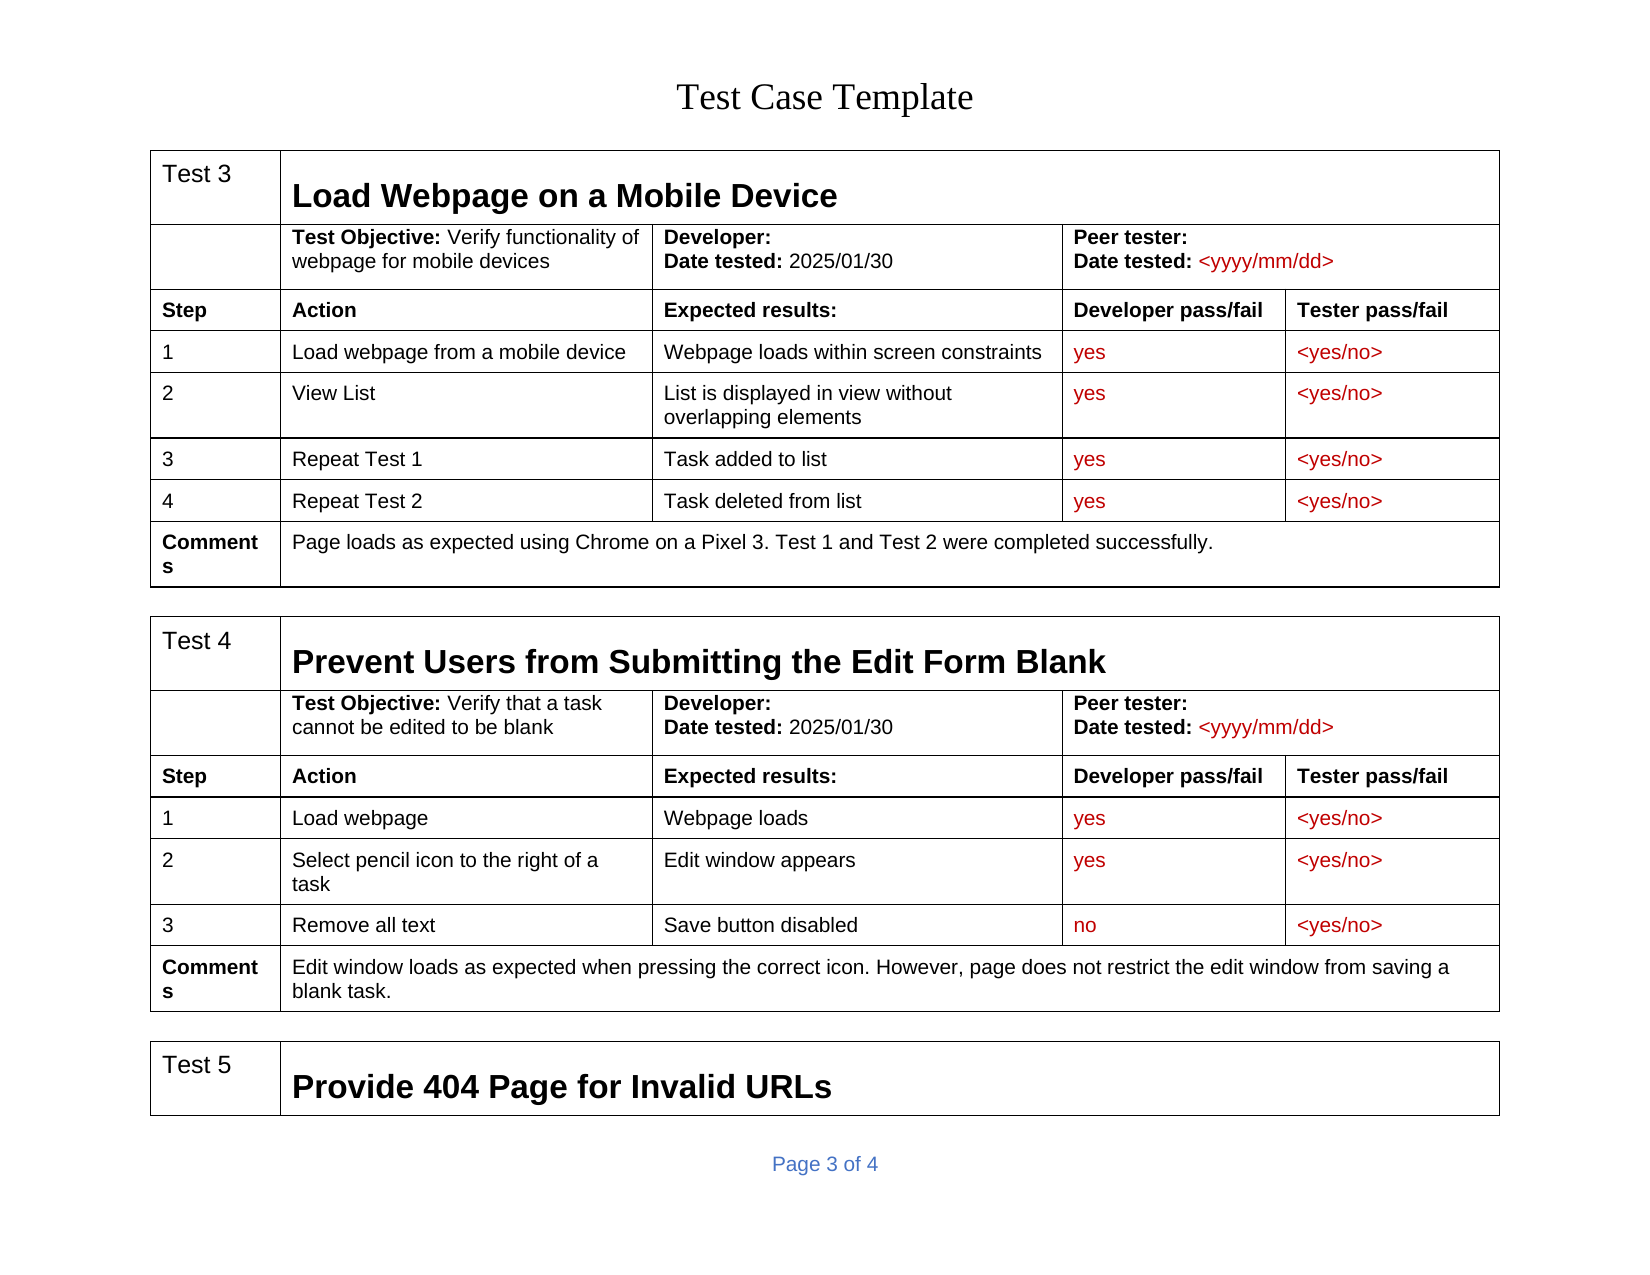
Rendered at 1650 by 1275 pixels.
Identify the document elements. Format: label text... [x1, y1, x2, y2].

table_cell Tester pass/fail [1286, 756, 1499, 796]
table_cell Comments [151, 522, 280, 586]
table_cell Step [151, 290, 280, 330]
table_cell yes [1063, 439, 1285, 479]
table_cell Expected results: [653, 756, 1062, 796]
table_cell Repeat Test 2 [281, 480, 652, 521]
table_cell Tester pass/fail [1286, 290, 1499, 330]
table_cell Action [281, 290, 652, 330]
table_cell View List [281, 373, 652, 437]
table_cell Peer tester: Date tested: <yyyy/mm/dd> [1063, 225, 1499, 288]
table_cell Repeat Test 1 [281, 439, 652, 479]
table_cell Action [281, 756, 652, 796]
table_cell Load webpage from a mobile device [281, 331, 652, 372]
table_cell no [1063, 905, 1285, 945]
table_cell Developer pass/fail [1063, 756, 1285, 796]
table_cell yes [1063, 839, 1285, 904]
table_cell yes [1063, 331, 1285, 372]
table_cell Expected results: [653, 290, 1062, 330]
table_cell Save button disabled [653, 905, 1062, 945]
table_cell <yes/no> [1286, 798, 1499, 838]
table_cell <yes/no> [1286, 905, 1499, 945]
table_cell 3 [151, 439, 280, 479]
table_cell Select pencil icon to the right of a task [281, 839, 652, 904]
table_cell Edit window loads as expected when pressing the correct icon. However, page does not restrict the edit window from saving a blank task. [281, 946, 1499, 1011]
table_cell Test Objective: Verify functionality of webpage for mobile devices [281, 225, 652, 288]
table_cell Developer pass/fail [1063, 290, 1285, 330]
table_cell Task deleted from list [653, 480, 1062, 521]
table_cell <yes/no> [1286, 331, 1499, 372]
table_cell <yes/no> [1286, 839, 1499, 904]
table_cell Step [151, 756, 280, 796]
table_cell Load webpage [281, 798, 652, 838]
table_header Provide 404 Page for Invalid URLs [281, 1042, 1499, 1115]
table_cell List is displayed in view without overlapping elements [653, 373, 1062, 437]
table_header Load Webpage on a Mobile Device [281, 151, 1499, 224]
table_cell yes [1063, 798, 1285, 838]
table_cell 4 [151, 480, 280, 521]
table_cell 1 [151, 798, 280, 838]
table_cell Edit window appears [653, 839, 1062, 904]
table_cell Page loads as expected using Chrome on a Pixel 3. Test 1 and Test 2 were completed successfully. [281, 522, 1499, 586]
table_cell 1 [151, 331, 280, 372]
table_header Test 4 [151, 617, 280, 690]
table_header Test 5 [151, 1042, 280, 1115]
table_cell Webpage loads within screen constraints [653, 331, 1062, 372]
table_cell yes [1063, 480, 1285, 521]
table_cell Task added to list [653, 439, 1062, 479]
table_cell <yes/no> [1286, 439, 1499, 479]
table_cell Test Objective: Verify that a task cannot be edited to be blank [281, 691, 652, 755]
table_cell 2 [151, 373, 280, 437]
table_cell Developer: Date tested: 2025/01/30 [653, 225, 1062, 288]
table_cell Comments [151, 946, 280, 1011]
table_cell 2 [151, 839, 280, 904]
table_header Test 3 [151, 151, 280, 224]
table_cell <yes/no> [1286, 480, 1499, 521]
table_cell Peer tester: Date tested: <yyyy/mm/dd> [1063, 691, 1499, 755]
table_cell <yes/no> [1286, 373, 1499, 437]
table_cell [151, 225, 280, 288]
table_header Prevent Users from Submitting the Edit Form Blank [281, 617, 1499, 690]
table_cell Remove all text [281, 905, 652, 945]
table_cell yes [1063, 373, 1285, 437]
table_cell 3 [151, 905, 280, 945]
table_cell [151, 691, 280, 755]
table_cell Developer: Date tested: 2025/01/30 [653, 691, 1062, 755]
table_cell Webpage loads [653, 798, 1062, 838]
